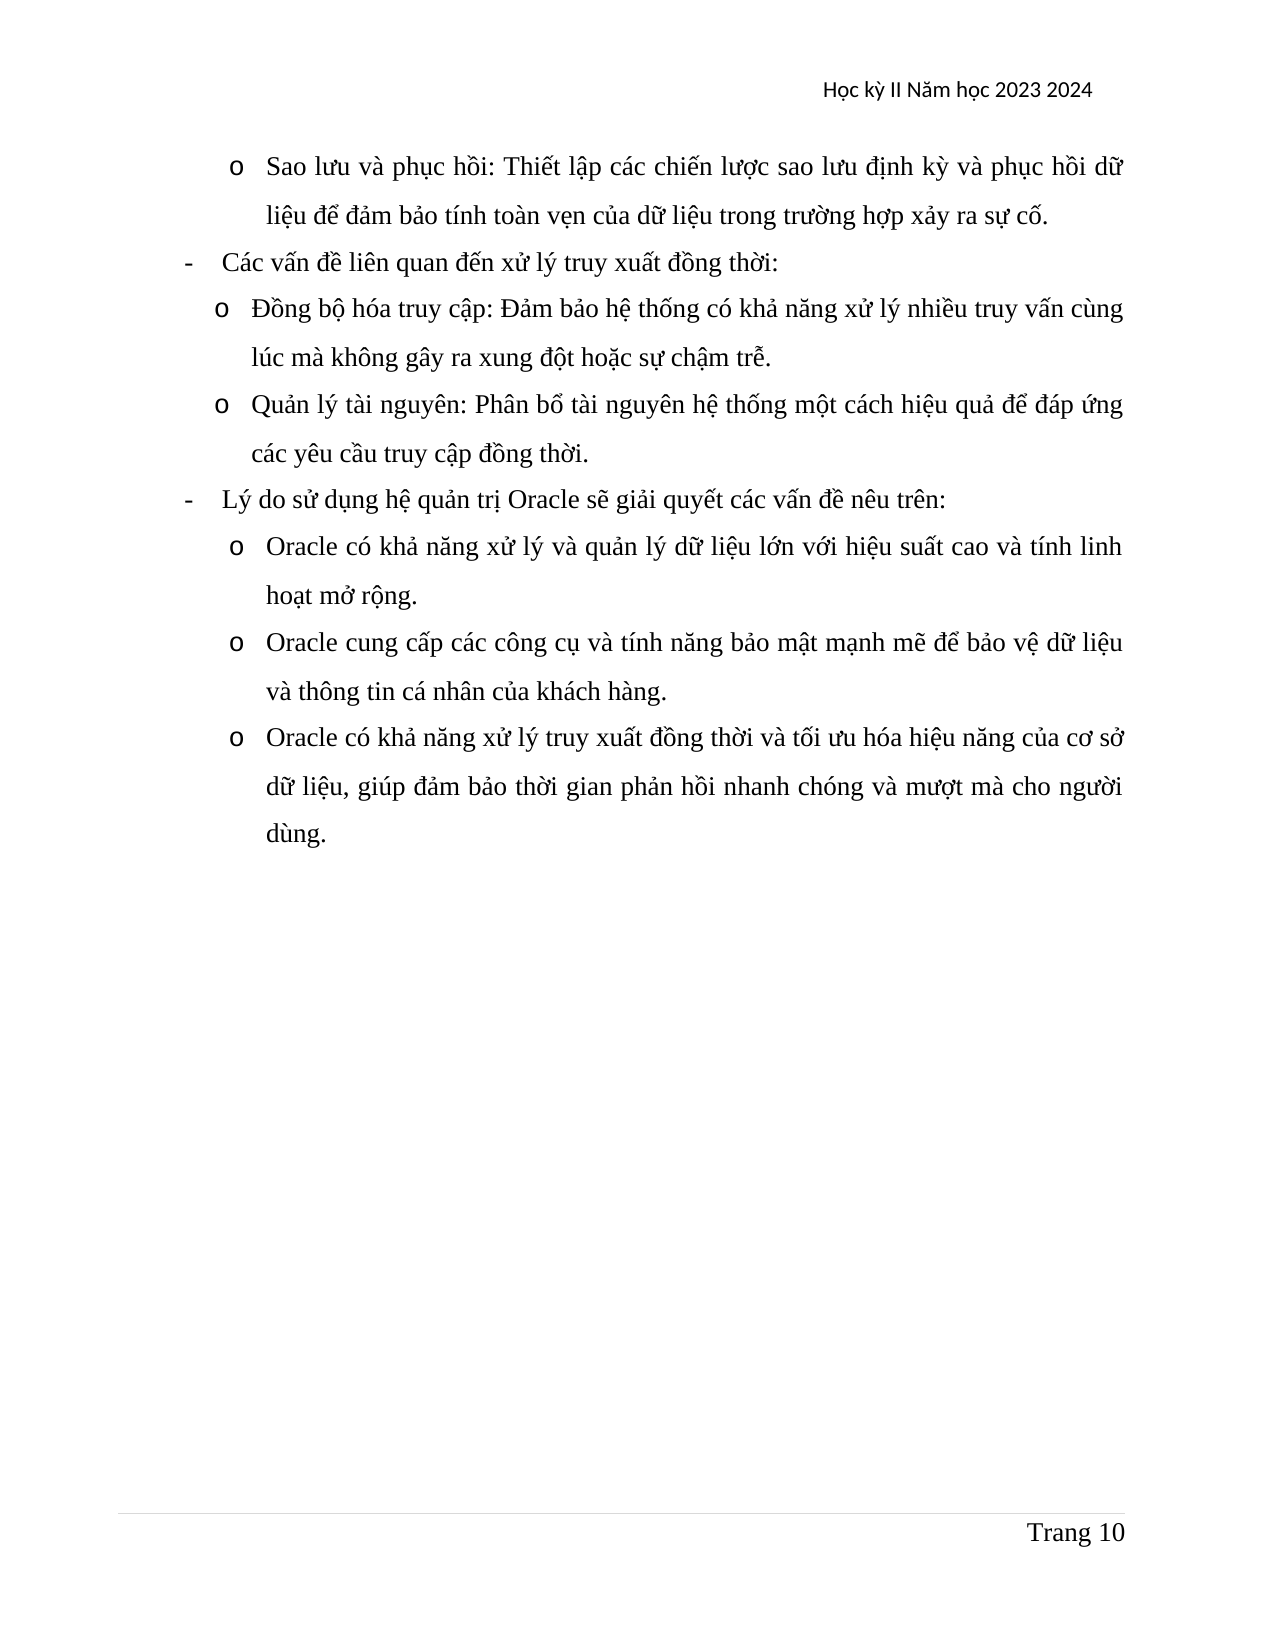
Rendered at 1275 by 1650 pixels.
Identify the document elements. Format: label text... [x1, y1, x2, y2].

list Lý do sử dụng hệ quản trị Oracle sẽ giải quyết các vấn đề nêu trên: [184, 483, 1125, 515]
list Đồng bộ hóa truy cập: Đảm bảo hệ thống có khả năng xử lý nhiều truy vấn cùng lúc mà không gây ra xung đột hoặc sự chậm trễ. [213, 292, 1125, 372]
list Oracle có khả năng xử lý và quản lý dữ liệu lớn với hiệu suất cao và tính linh hoạt mở rộng. [228, 530, 1125, 610]
list Sao lưu và phục hồi: Thiết lập các chiến lược sao lưu định kỳ và phục hồi dữ liệu để đảm bảo tính toàn vẹn của dữ liệu trong trường hợp xảy ra sự cố. [228, 150, 1125, 230]
list Quản lý tài nguyên: Phân bổ tài nguyên hệ thống một cách hiệu quả để đáp ứng các yêu cầu truy cập đồng thời. [213, 388, 1125, 468]
list Oracle có khả năng xử lý truy xuất đồng thời và tối ưu hóa hiệu năng của cơ sở dữ liệu, giúp đảm bảo thời gian phản hồi nhanh chóng và mượt mà cho người dùng. [228, 721, 1125, 848]
list Oracle cung cấp các công cụ và tính năng bảo mật mạnh mẽ để bảo vệ dữ liệu và thông tin cá nhân của khách hàng. [228, 626, 1125, 706]
list Các vấn đề liên quan đến xử lý truy xuất đồng thời: [184, 246, 1125, 277]
